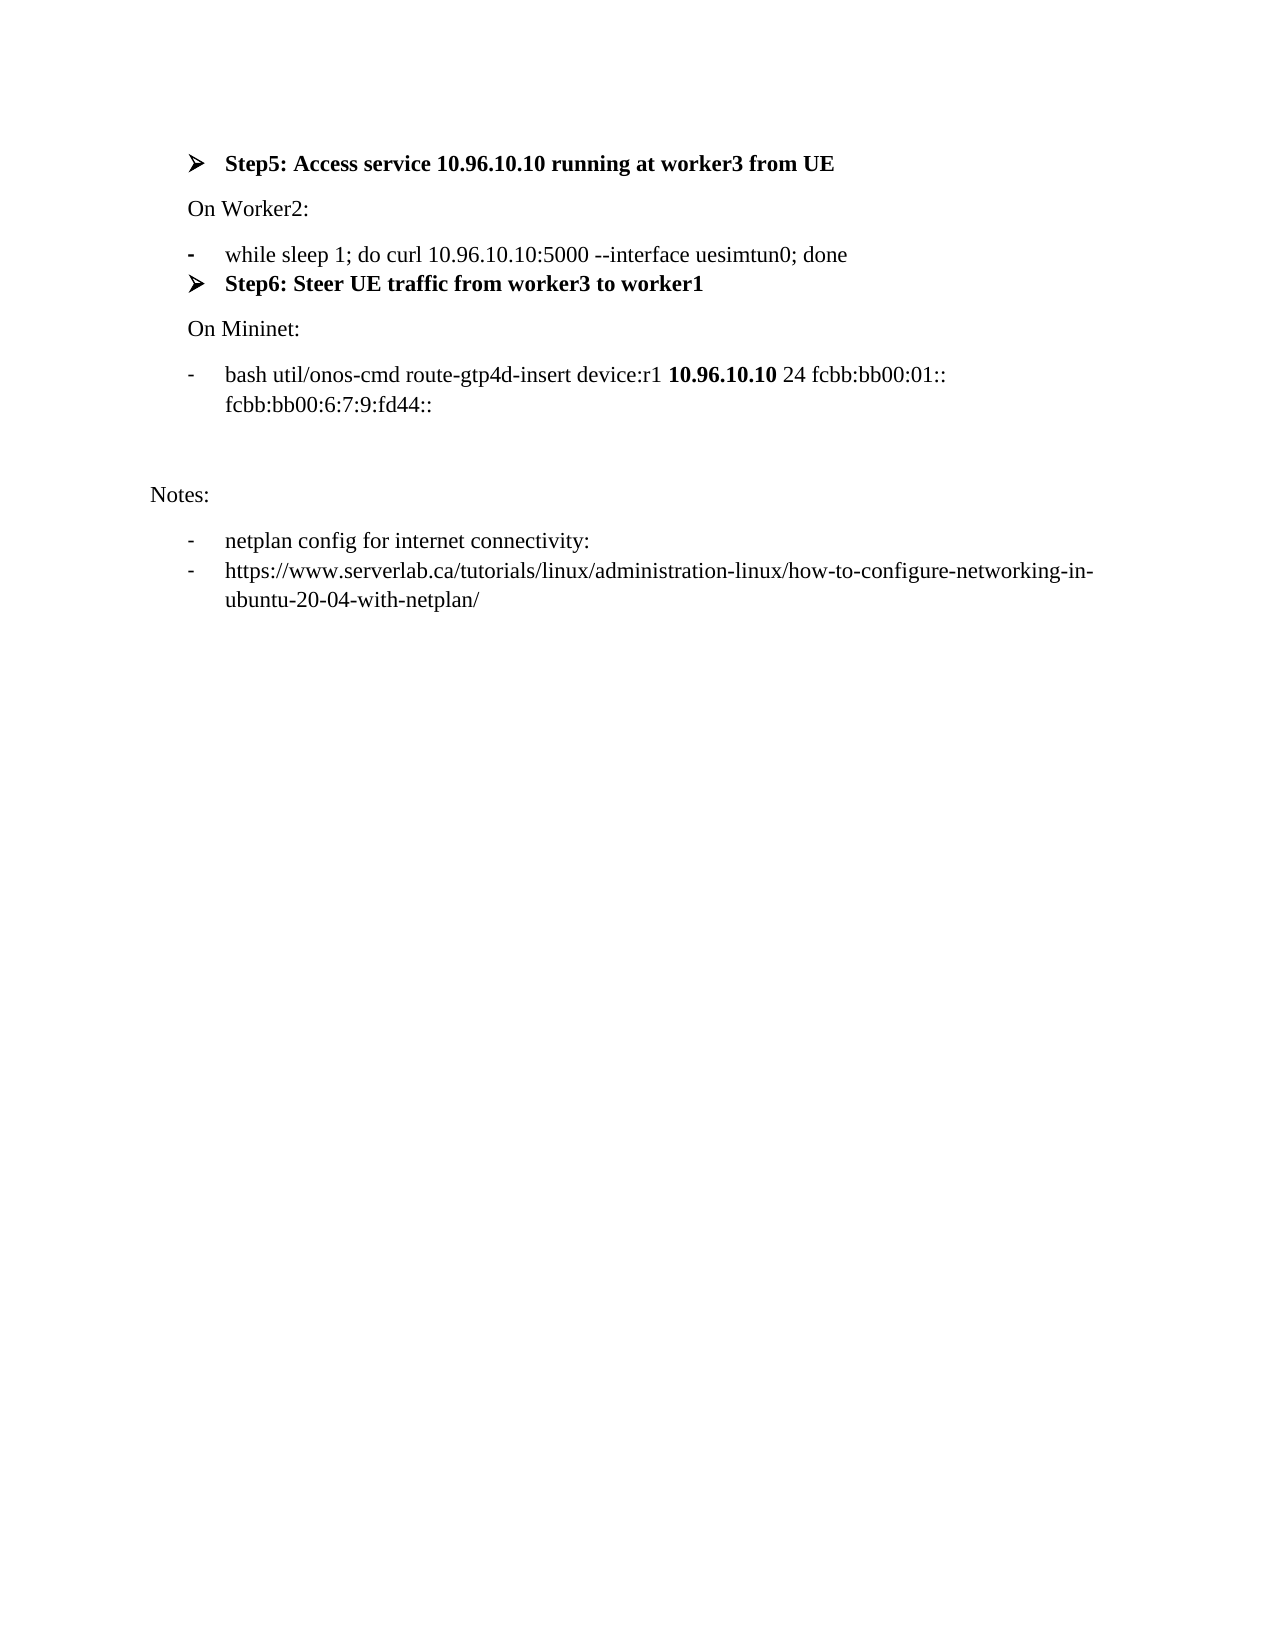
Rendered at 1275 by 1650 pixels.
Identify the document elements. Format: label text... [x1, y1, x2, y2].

list netplan config for internet connectivity: [187, 526, 1125, 554]
list bash util/onos-cmd route-gtp4d-insert device:r1 10.96.10.10 24 fcbb:bb00:01:: fcbb:bb00:6:7:9:fd44:: [187, 361, 1125, 417]
list Step5: Access service 10.96.10.10 running at worker3 from UE [187, 150, 1125, 176]
list https://www.serverlab.ca/tutorials/linux/administration-linux/how-to-configure-networking-in-ubuntu-20-04-with-netplan/ [187, 556, 1125, 613]
list Step6: Steer UE traffic from worker3 to worker1 [187, 270, 1125, 297]
list while sleep 1; do curl 10.96.10.10:5000 --interface uesimtun0; done [187, 240, 1125, 268]
text On Worker2: [187, 195, 1125, 221]
text Notes: [150, 481, 1125, 507]
text On Mininet: [187, 316, 1125, 342]
